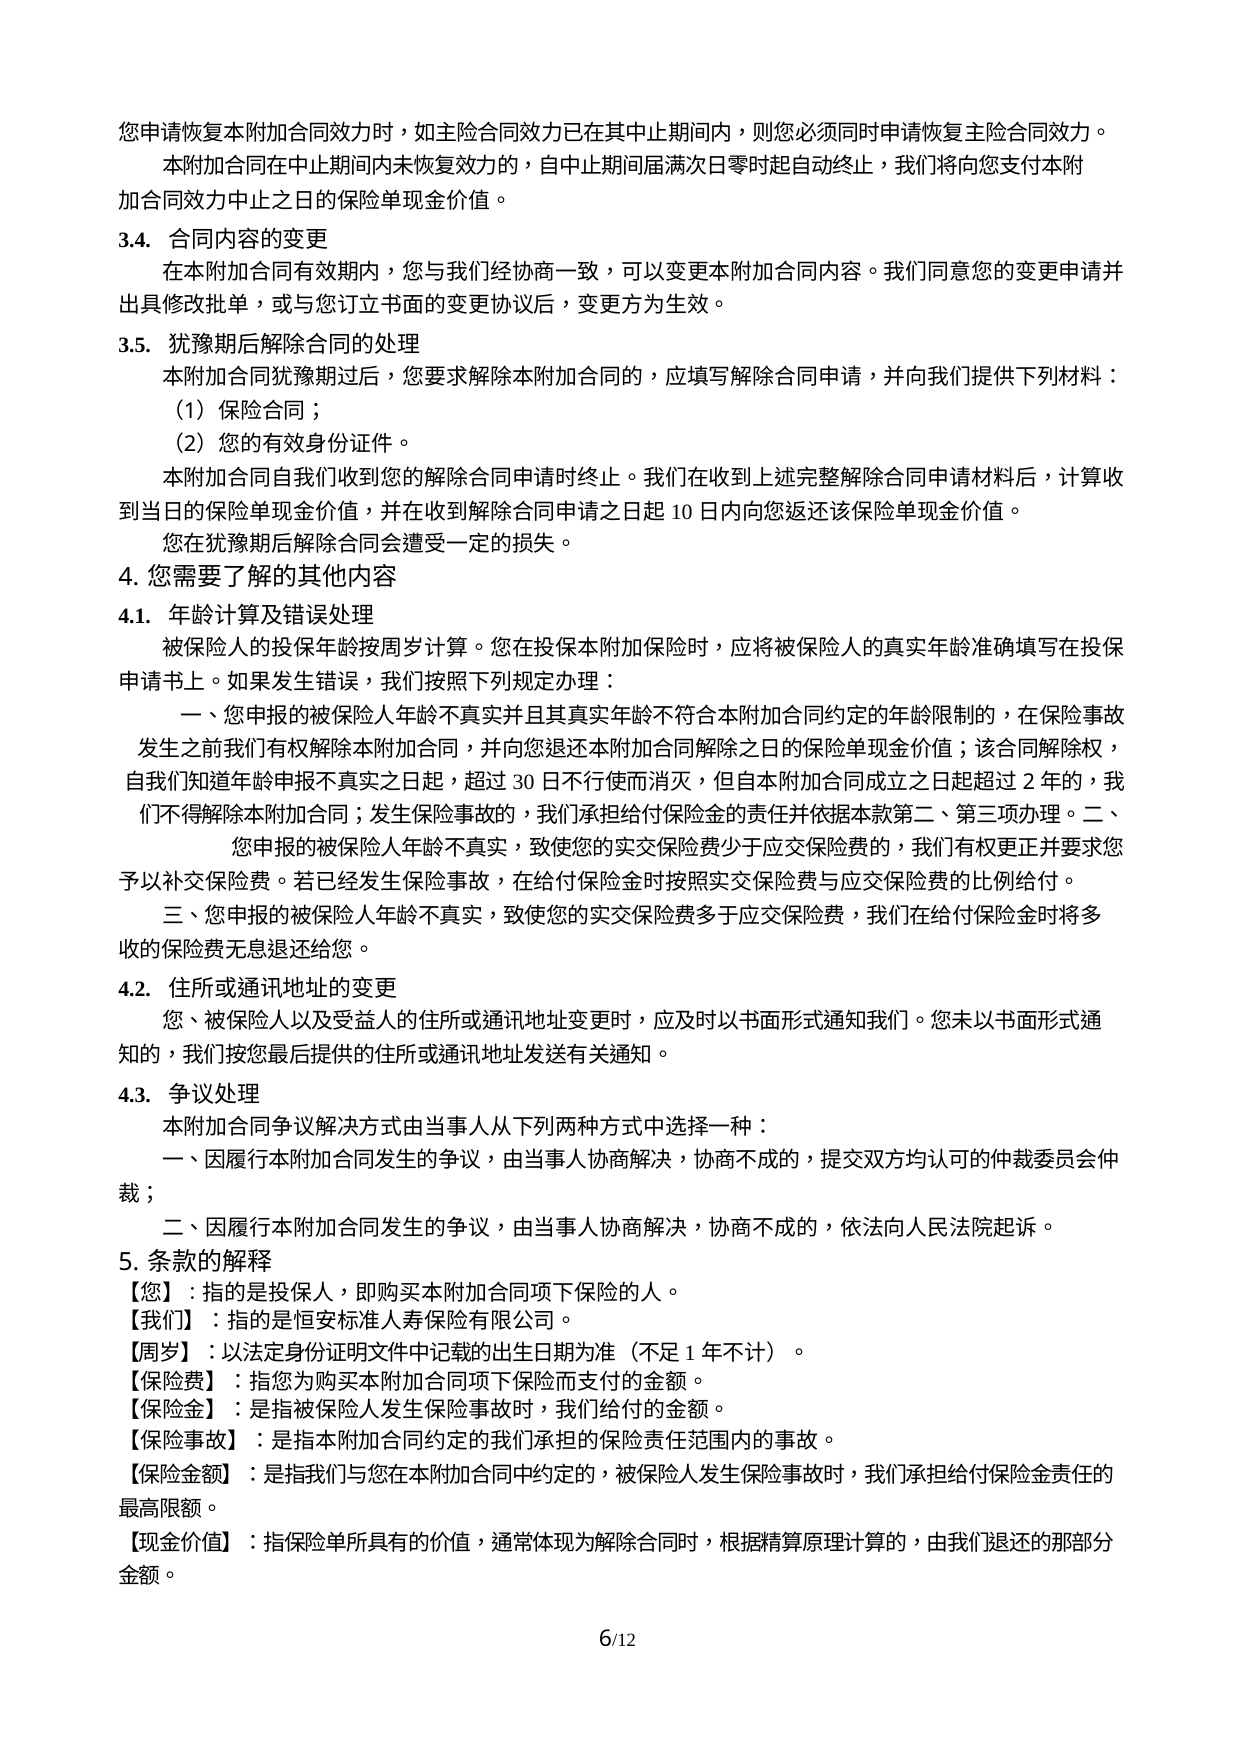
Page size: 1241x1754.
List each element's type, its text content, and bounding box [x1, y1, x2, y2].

text 您在犹豫期后解除合同会遭受一定的损失。 [162, 529, 1144, 557]
text 您、被保险人以及受益人的住所或通讯地址变更时，应及时以书面形式通知我们。您未以书面形式通知的，我们按您最后提供的住所或通讯地址发送有关通知。 [118, 1005, 1123, 1069]
subtitle 您需要了解的其他内容 [118, 558, 1144, 592]
text 【现金价值】：指保险单所具有的价值，通常体现为解除合同时，根据精算原理计算的，由我们退还的那部分金额。 [118, 1527, 1123, 1590]
text 【保险金】：是指被保险人发生保险事故时，我们给付的金额。 [118, 1395, 1144, 1423]
text 【我们】：指的是恒安标准人寿保险有限公司。 [118, 1306, 1144, 1335]
text 【保险金额】：是指我们与您在本附加合同中约定的，被保险人发生保险事故时，我们承担给付保险金责任的最高限额。 [118, 1459, 1123, 1522]
text 本附加合同犹豫期过后，您要求解除本附加合同的，应填写解除合同申请，并向我们提供下列材料： [162, 361, 1144, 391]
text 一、您申报的被保险人年龄不真实并且其真实年龄不符合本附加合同约定的年龄限制的，在保险事故发生之前我们有权解除本附加合同，并向您退还本附加合同解除之日的保险单现金价值；该合同解除权，自我们知道年龄申报不真实之日起，超过 30 日不行使而消灭，但自本附加合同成立之日起超过 2 年的，我们不得解除本附加合同；发生保险事故的，我们承担给付保险金的责任并依据本款第二、第三项办理。二、您申报的被保险人年龄不真实，致使您的实交保险费少于应交保险费的，我们有权更正并要求您 [118, 700, 1125, 862]
text 【保险费】：指您为购买本附加合同项下保险而支付的金额。 [118, 1366, 1144, 1395]
subtitle 条款的解释 [118, 1243, 1144, 1277]
text 加合同效力中止之日的保险单现金价值。 [118, 184, 1144, 214]
text 【保险事故】：是指本附加合同约定的我们承担的保险责任范围内的事故。 [118, 1425, 1144, 1455]
text 本附加合同争议解决方式由当事人从下列两种方式中选择一种： [162, 1111, 1144, 1141]
text 三、您申报的被保险人年龄不真实，致使您的实交保险费多于应交保险费，我们在给付保险金时将多收的保险费无息退还给您。 [118, 900, 1123, 963]
subtitle 合同内容的变更 [118, 223, 1144, 254]
text 一、因履行本附加合同发生的争议，由当事人协商解决，协商不成的，提交双方均认可的仲裁委员会仲裁； [118, 1144, 1123, 1208]
text 本附加合同自我们收到您的解除合同申请时终止。我们在收到上述完整解除合同申请材料后，计算收到当日的保险单现金价值，并在收到解除合同申请之日起 10 日内向您返还该保险单现金价值。 [118, 462, 1128, 526]
subtitle 犹豫期后解除合同的处理 [118, 328, 1144, 359]
text 二、因履行本附加合同发生的争议，由当事人协商解决，协商不成的，依法向人民法院起诉。 [162, 1212, 1144, 1242]
text 您申请恢复本附加合同效力时，如主险合同效力已在其中止期间内，则您必须同时申请恢复主险合同效力。本附加合同在中止期间内未恢复效力的，自中止期间届满次日零时起自动终止，我们将向您支付本附 [118, 117, 1134, 180]
text 予以补交保险费。若已经发生保险事故，在给付保险金时按照实交保险费与应交保险费的比例给付。 [118, 866, 1144, 896]
subtitle 争议处理 [118, 1078, 1144, 1109]
text 【您】：指的是投保人，即购买本附加合同项下保险的人。 [118, 1278, 1144, 1306]
subtitle 住所或通讯地址的变更 [118, 972, 1144, 1004]
text 【周岁】：以法定身份证明文件中记载的出生日期为准（不足 1 年不计）。 [118, 1337, 1144, 1366]
subtitle 年龄计算及错误处理 [118, 599, 1144, 630]
text （1）保险合同； [162, 395, 1144, 424]
text 在本附加合同有效期内，您与我们经协商一致，可以变更本附加合同内容。我们同意您的变更申请并出具修改批单，或与您订立书面的变更协议后，变更方为生效。 [118, 256, 1128, 319]
text 被保险人的投保年龄按周岁计算。您在投保本附加保险时，应将被保险人的真实年龄准确填写在投保申请书上。如果发生错误，我们按照下列规定办理： [118, 632, 1128, 695]
text （2）您的有效身份证件。 [162, 428, 1144, 458]
